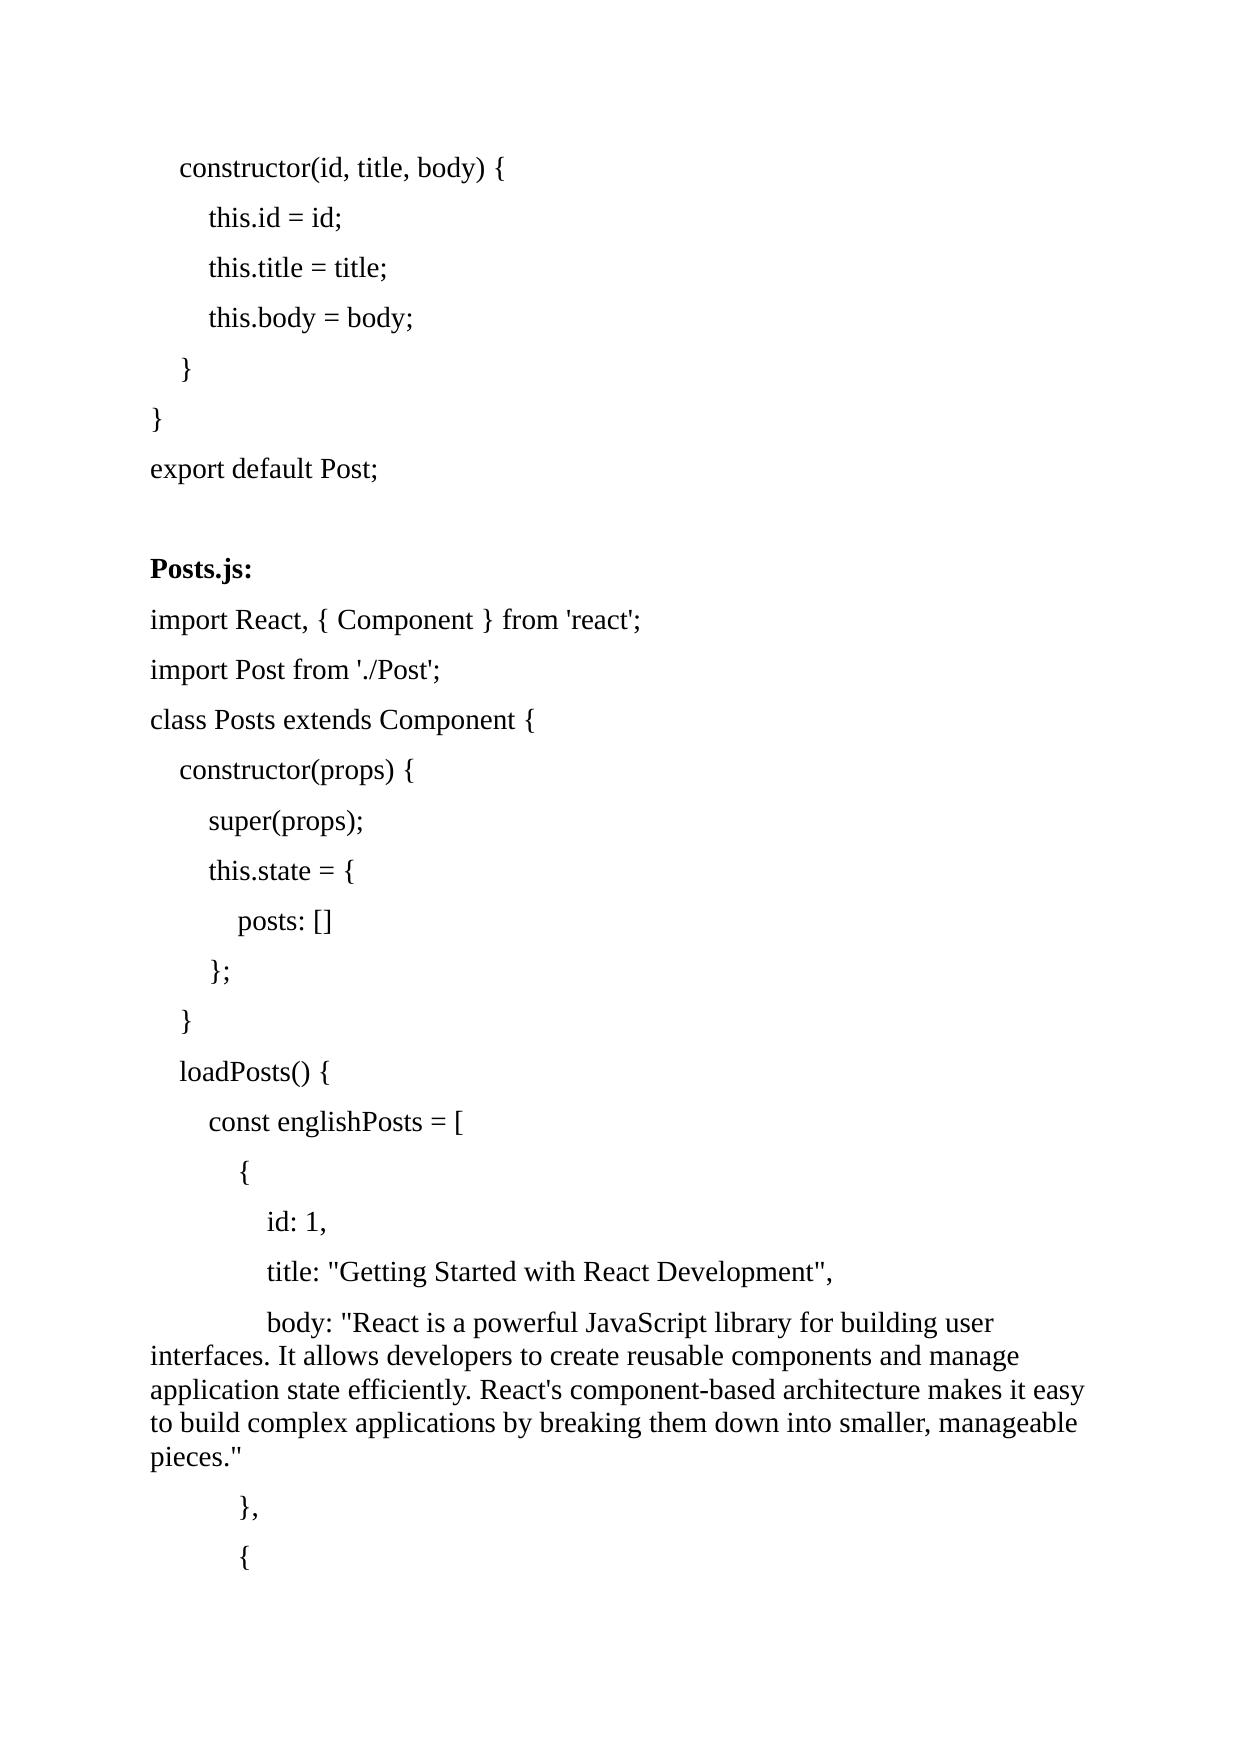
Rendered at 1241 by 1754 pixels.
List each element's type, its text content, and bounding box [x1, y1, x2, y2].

text this.body = body; [150, 301, 1090, 334]
text posts: [] [150, 903, 1090, 937]
text } [150, 401, 1090, 434]
text loadPosts() { [150, 1054, 1090, 1087]
text }, [150, 1489, 1090, 1523]
text super(props); [150, 803, 1090, 836]
text export default Post; [150, 451, 1090, 485]
text Posts.js: [150, 552, 1090, 585]
text import Post from './Post'; [150, 652, 1090, 686]
text this.state = { [150, 853, 1090, 886]
text } [150, 351, 1090, 384]
text constructor(props) { [150, 752, 1090, 786]
text title: "Getting Started with React Development", [150, 1254, 1090, 1288]
text { [150, 1154, 1090, 1188]
text this.id = id; [150, 200, 1090, 234]
text } [150, 1003, 1090, 1037]
text class Posts extends Component { [150, 702, 1090, 736]
text this.title = title; [150, 250, 1090, 284]
text import React, { Component } from 'react'; [150, 602, 1090, 635]
text body: "React is a powerful JavaScript library for building user interfaces. It allows developers to create reusable components and manage application state efficiently. React's component-based architecture makes it easy to build complex applications by breaking them down into smaller, manageable pieces." [150, 1305, 1090, 1472]
text id: 1, [150, 1204, 1090, 1238]
text constructor(id, title, body) { [150, 150, 1090, 183]
text { [150, 1539, 1090, 1573]
text }; [150, 953, 1090, 987]
text const englishPosts = [ [150, 1104, 1090, 1137]
